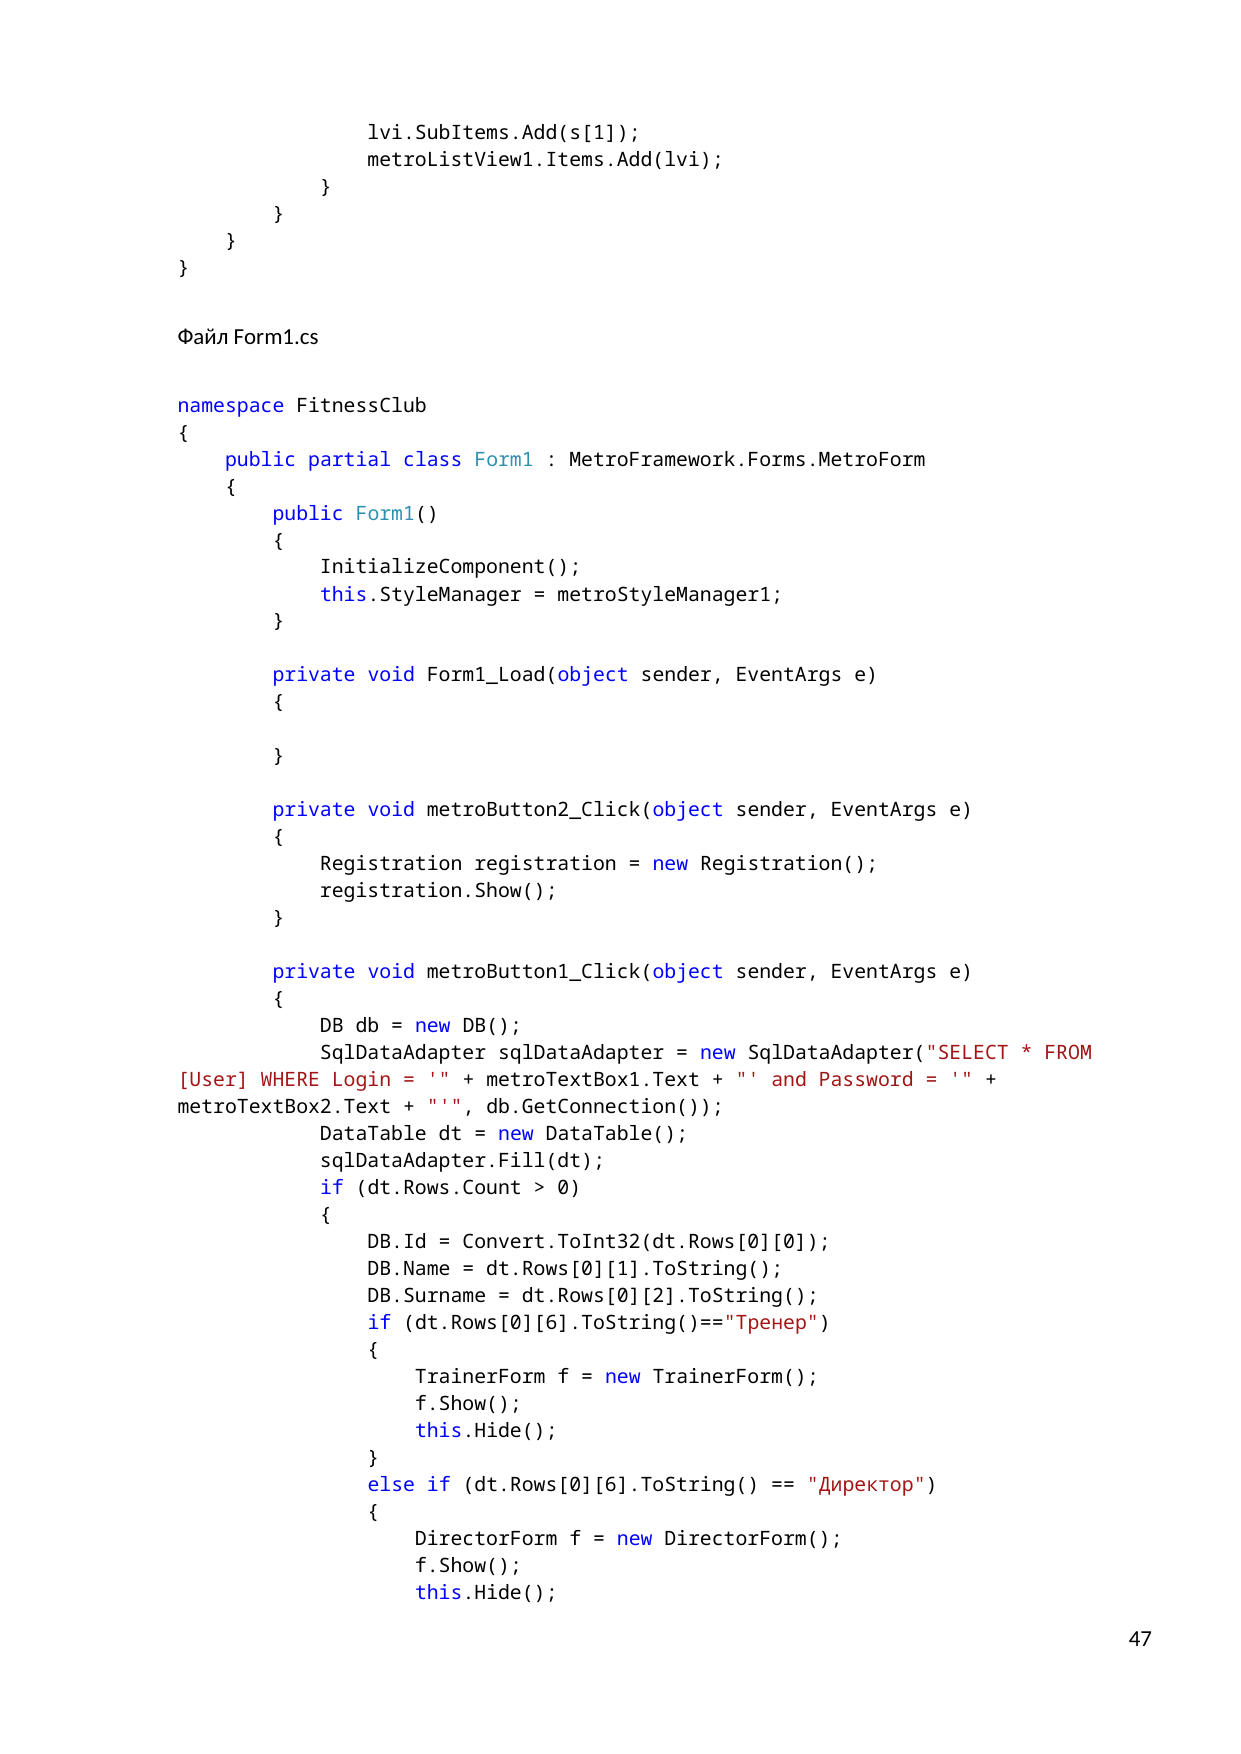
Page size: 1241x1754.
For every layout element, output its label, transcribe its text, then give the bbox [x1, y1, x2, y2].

text namespace FitnessClub [177, 391, 1152, 418]
text sqlDataAdapter.Fill(dt); [177, 1146, 1152, 1173]
text DB db = new DB(); [177, 1011, 1152, 1038]
text { [177, 823, 1152, 849]
text DB.Name = dt.Rows[0][1].ToString(); [177, 1254, 1152, 1281]
text } [177, 742, 1152, 769]
text if (dt.Rows.Count > 0) [177, 1173, 1152, 1200]
text private void metroButton2_Click(object sender, EventArgs e) [177, 796, 1152, 823]
text f.Show(); [177, 1551, 1152, 1578]
text public Form1() [177, 499, 1152, 526]
text { [177, 1497, 1152, 1524]
text { [177, 688, 1152, 715]
text { [177, 1335, 1152, 1362]
text this.Hide(); [177, 1578, 1152, 1605]
text } [177, 199, 1152, 226]
text metroListView1.Items.Add(lvi); [177, 145, 1152, 172]
text this.Hide(); [177, 1416, 1152, 1443]
text registration.Show(); [177, 877, 1152, 903]
text SqlDataAdapter sqlDataAdapter = new SqlDataAdapter("SELECT * FROM [User] WHERE Login = '" + metroTextBox1.Text + "' and Password = '" + metroTextBox2.Text + "'", db.GetConnection()); [177, 1038, 1152, 1119]
text } [177, 172, 1152, 199]
text private void Form1_Load(object sender, EventArgs e) [177, 661, 1152, 688]
text { [177, 984, 1152, 1011]
text DataTable dt = new DataTable(); [177, 1119, 1152, 1146]
text { [177, 418, 1152, 445]
text Файл Form1.cs [177, 322, 1152, 350]
text lvi.SubItems.Add(s[1]); [177, 118, 1152, 145]
text TrainerForm f = new TrainerForm(); [177, 1362, 1152, 1389]
text } [177, 253, 1152, 280]
text { [177, 526, 1152, 553]
text DB.Id = Convert.ToInt32(dt.Rows[0][0]); [177, 1227, 1152, 1254]
text { [177, 472, 1152, 499]
text { [177, 1200, 1152, 1227]
text } [177, 607, 1152, 634]
text } [177, 1443, 1152, 1470]
text if (dt.Rows[0][6].ToString()=="Тренер") [177, 1308, 1152, 1335]
text } [177, 903, 1152, 931]
text Registration registration = new Registration(); [177, 849, 1152, 877]
text private void metroButton1_Click(object sender, EventArgs e) [177, 957, 1152, 984]
text } [177, 226, 1152, 253]
text f.Show(); [177, 1389, 1152, 1416]
text DirectorForm f = new DirectorForm(); [177, 1524, 1152, 1551]
text DB.Surname = dt.Rows[0][2].ToString(); [177, 1281, 1152, 1308]
text InitializeComponent(); [177, 553, 1152, 580]
text this.StyleManager = metroStyleManager1; [177, 580, 1152, 607]
text else if (dt.Rows[0][6].ToString() == "Директор") [177, 1470, 1152, 1497]
text public partial class Form1 : MetroFramework.Forms.MetroForm [177, 445, 1152, 472]
